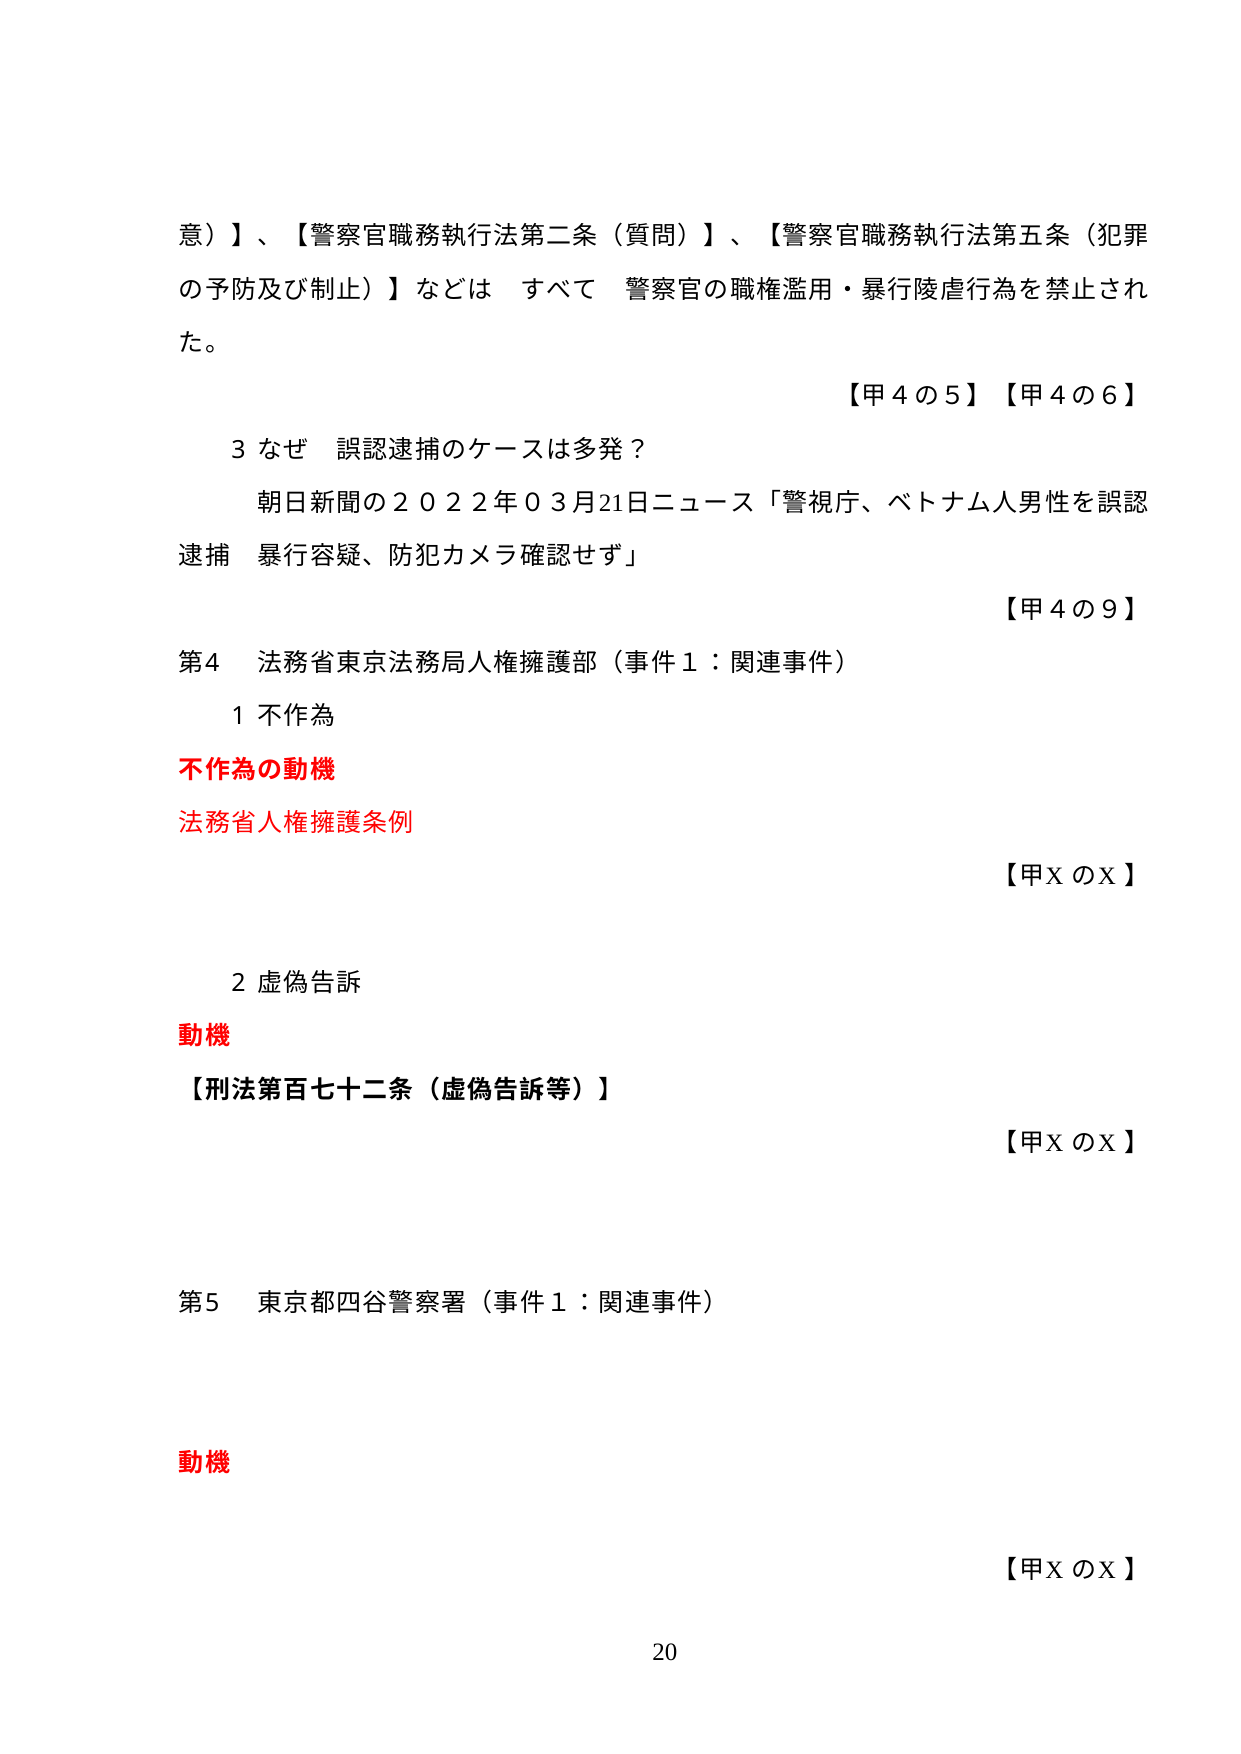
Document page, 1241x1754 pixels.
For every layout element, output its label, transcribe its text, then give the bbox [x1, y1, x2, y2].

text 不作為の動機 [179, 741, 1150, 794]
subtitle 法務省東京法務局人権擁護部（事件１：関連事件） [179, 634, 1150, 687]
text 【甲XのX】 [179, 1541, 1150, 1594]
text 朝日新聞の２０２２年０３月21日ニュース「警視庁、ベトナム人男性を誤認逮捕 暴行容疑、防犯カメラ確認せず」 [179, 474, 1150, 581]
text 【甲XのX】 [179, 847, 1150, 901]
subtitle 虚偽告訴 [208, 954, 1150, 1007]
text 動機 [179, 1434, 1150, 1487]
text 動機 [179, 1007, 1150, 1061]
subtitle 東京都四谷警察署（事件１：関連事件） [179, 1274, 1150, 1327]
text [179, 207, 1150, 367]
text 【甲４の９】 [179, 581, 1150, 634]
text 【甲XのX】 [179, 1114, 1150, 1167]
subtitle なぜ 誤認逮捕のケースは多発？ [208, 421, 1150, 474]
text 法務省人権擁護条例 [179, 794, 1150, 847]
text 【甲４の５】【甲４の６】 [179, 367, 1150, 421]
text 【刑法第百七十二条（虚偽告訴等）】 [179, 1061, 1150, 1114]
subtitle 不作為 [208, 687, 1150, 741]
